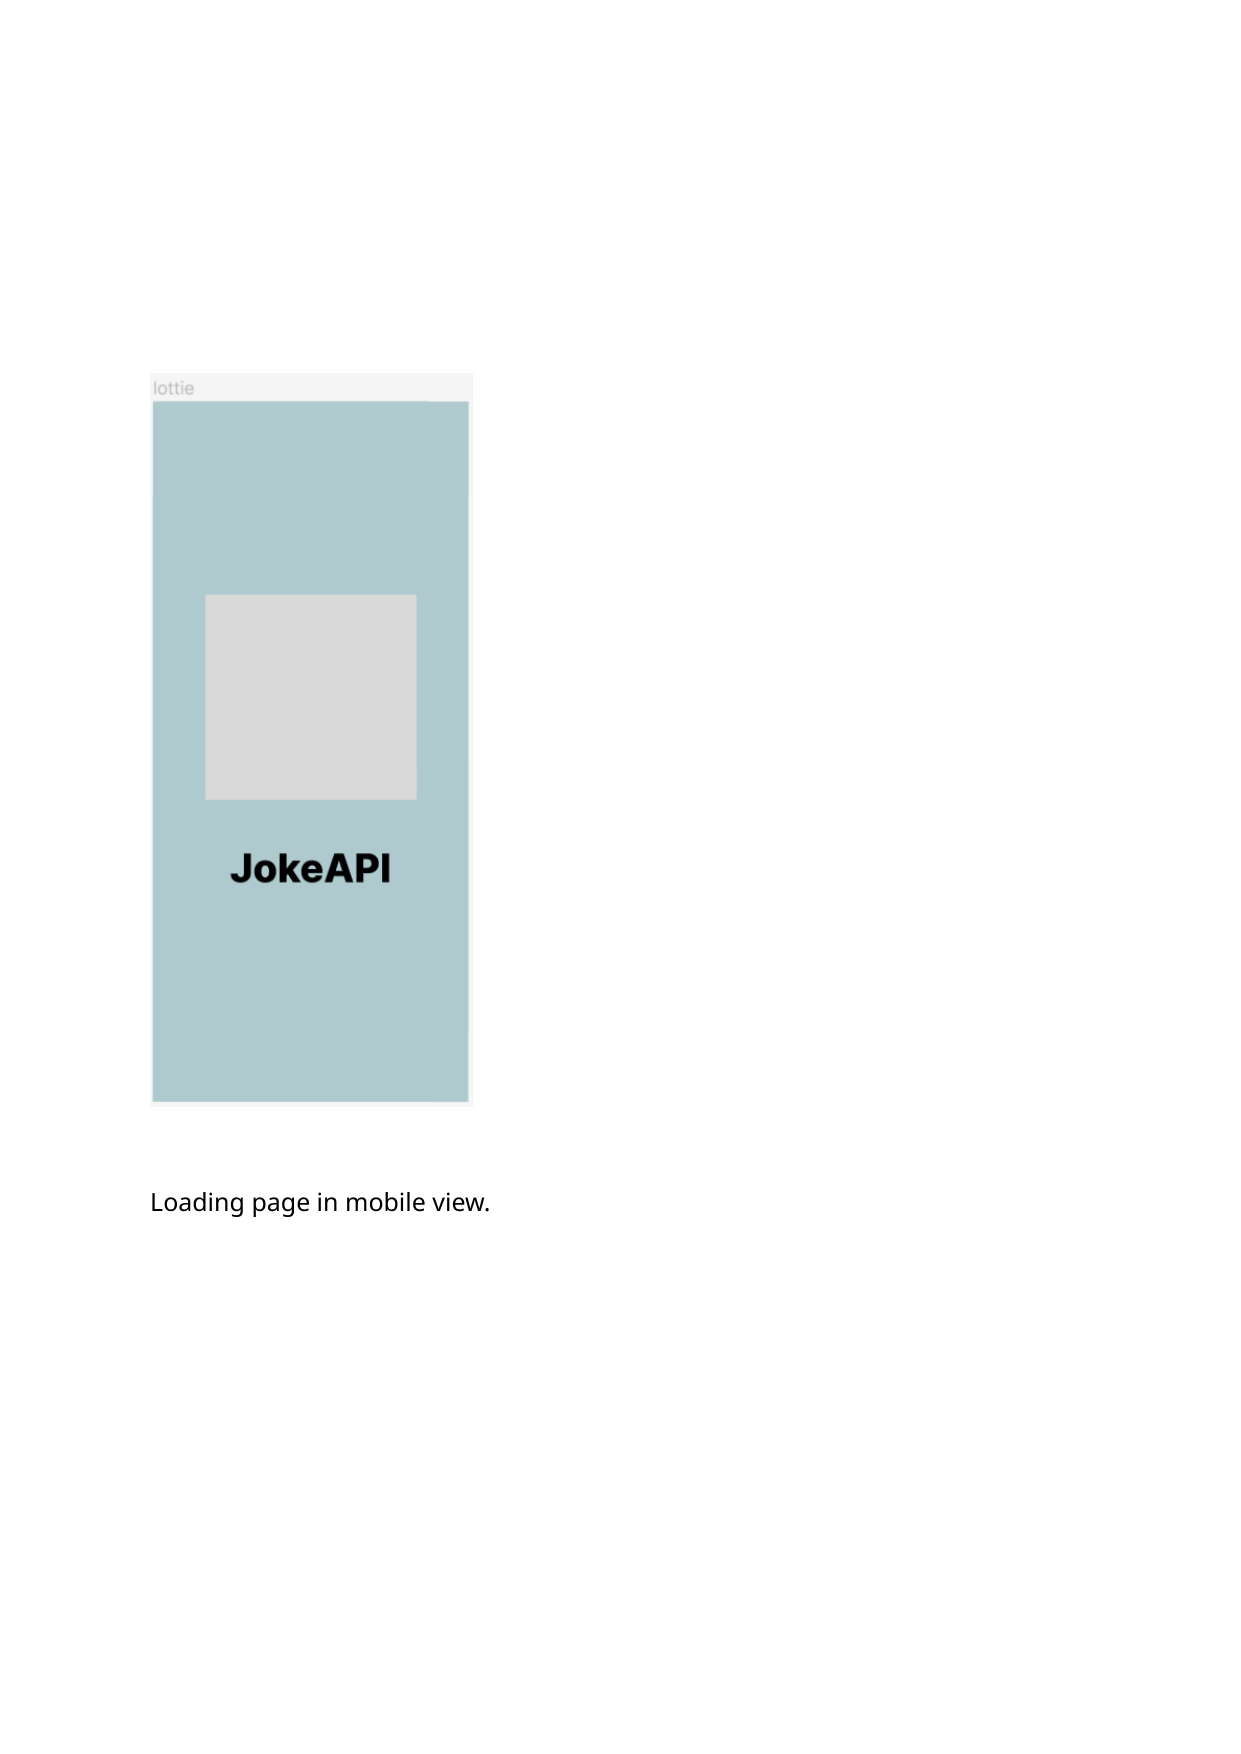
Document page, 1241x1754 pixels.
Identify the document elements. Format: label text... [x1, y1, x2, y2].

text Loading page in mobile view. [150, 1184, 1090, 1218]
picture [150, 373, 473, 1107]
